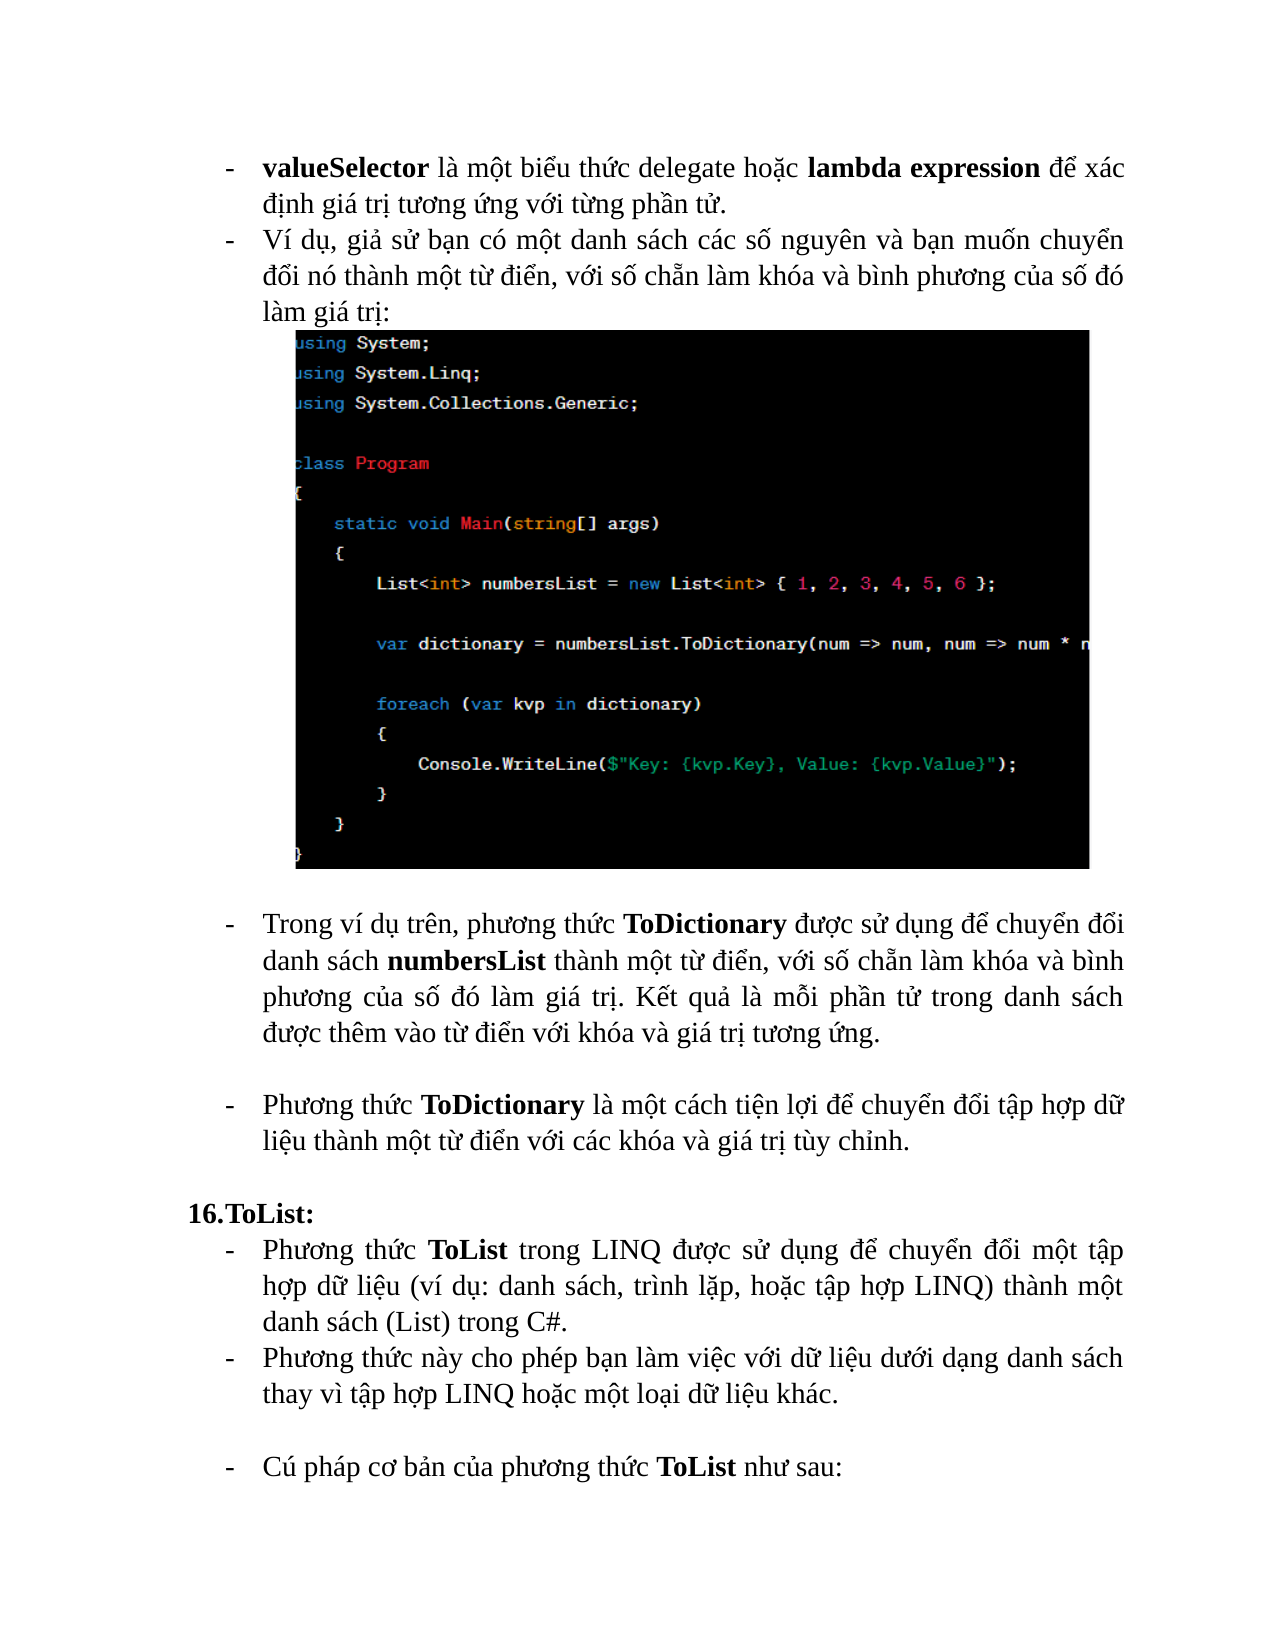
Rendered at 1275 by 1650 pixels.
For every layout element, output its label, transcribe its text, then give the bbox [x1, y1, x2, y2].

list Ví dụ, giả sử bạn có một danh sách các số nguyên và bạn muốn chuyển đổi nó thành một từ điển, với số chẵn làm khóa và bình phương của số đó làm giá trị: [225, 222, 1125, 328]
list Phương thức ToDictionary là một cách tiện lợi để chuyển đổi tập hợp dữ liệu thành một từ điển với các khóa và giá trị tùy chỉnh. [225, 1087, 1125, 1157]
picture [295, 330, 1092, 869]
list Phương thức này cho phép bạn làm việc với dữ liệu dưới dạng danh sách thay vì tập hợp LINQ hoặc một loại dữ liệu khác. [225, 1340, 1125, 1410]
list valueSelector là một biểu thức delegate hoặc lambda expression để xác định giá trị tương ứng với từng phần tử. [225, 150, 1125, 220]
list Trong ví dụ trên, phương thức ToDictionary được sử dụng để chuyển đổi danh sách numbersList thành một từ điển, với số chẵn làm khóa và bình phương của số đó làm giá trị. Kết quả là mỗi phần tử trong danh sách được thêm vào từ điển với khóa và giá trị tương ứng. [225, 907, 1125, 1048]
list Cú pháp cơ bản của phương thức ToList như sau: [225, 1449, 1125, 1482]
list ToList: [187, 1196, 1125, 1229]
list Phương thức ToList trong LINQ được sử dụng để chuyển đổi một tập hợp dữ liệu (ví dụ: danh sách, trình lặp, hoặc tập hợp LINQ) thành một danh sách (List) trong C#. [225, 1232, 1125, 1338]
